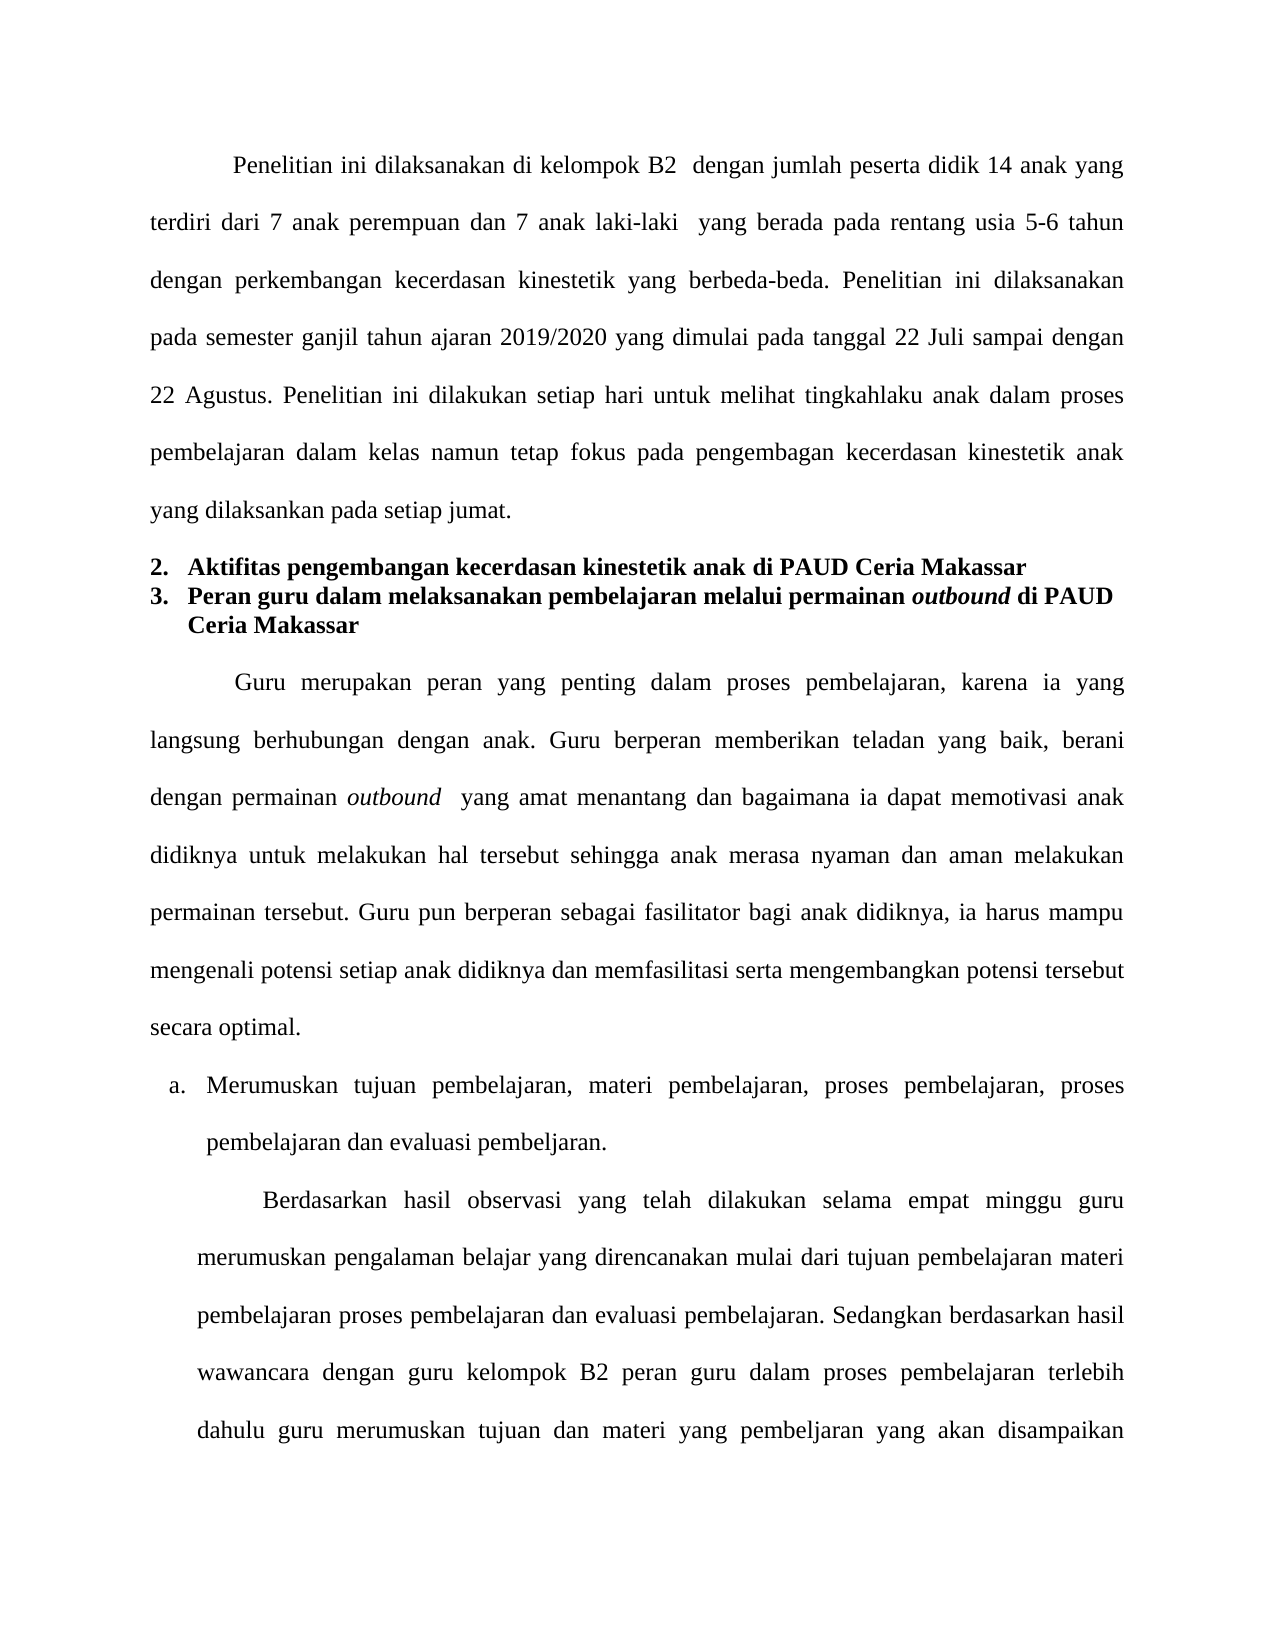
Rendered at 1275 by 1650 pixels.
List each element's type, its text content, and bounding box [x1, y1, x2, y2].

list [197, 1185, 1125, 1444]
list Peran guru dalam melaksanakan pembelajaran melalui permainan outbound di PAUD Ceria Makassar [150, 581, 1125, 639]
list Guru merupakan peran yang penting dalam proses pembelajaran, karena ia yang langsung berhubungan dengan anak. Guru berperan memberikan teladan yang baik, berani dengan permainan outbound yang amat menantang dan bagaimana ia dapat memotivasi anak didiknya untuk melakukan hal tersebut sehingga anak merasa nyaman dan aman melakukan permainan tersebut. Guru pun berperan sebagai fasilitator bagi anak didiknya, ia harus mampu mengenali potensi setiap anak didiknya dan memfasilitasi serta mengembangkan potensi tersebut secara optimal. [150, 667, 1125, 1041]
list Aktifitas pengembangan kecerdasan kinestetik anak di PAUD Ceria Makassar [150, 552, 1125, 581]
list Merumuskan tujuan pembelajaran, materi pembelajaran, proses pembelajaran, proses pembelajaran dan evaluasi pembeljaran. [169, 1070, 1125, 1156]
text Penelitian ini dilaksanakan di kelompok B2 dengan jumlah peserta didik 14 anak yang terdiri dari 7 anak perempuan dan 7 anak laki-laki yang berada pada rentang usia 5-6 tahun dengan perkembangan kecerdasan kinestetik yang berbeda-beda. Penelitian ini dilaksanakan pada semester ganjil tahun ajaran 2019/2020 yang dimulai pada tanggal 22 Juli sampai dengan 22 Agustus. Penelitian ini dilakukan setiap hari untuk melihat tingkahlaku anak dalam proses pembelajaran dalam kelas namun tetap fokus pada pengembagan kecerdasan kinestetik anak yang dilaksankan pada setiap jumat. [150, 150, 1125, 524]
